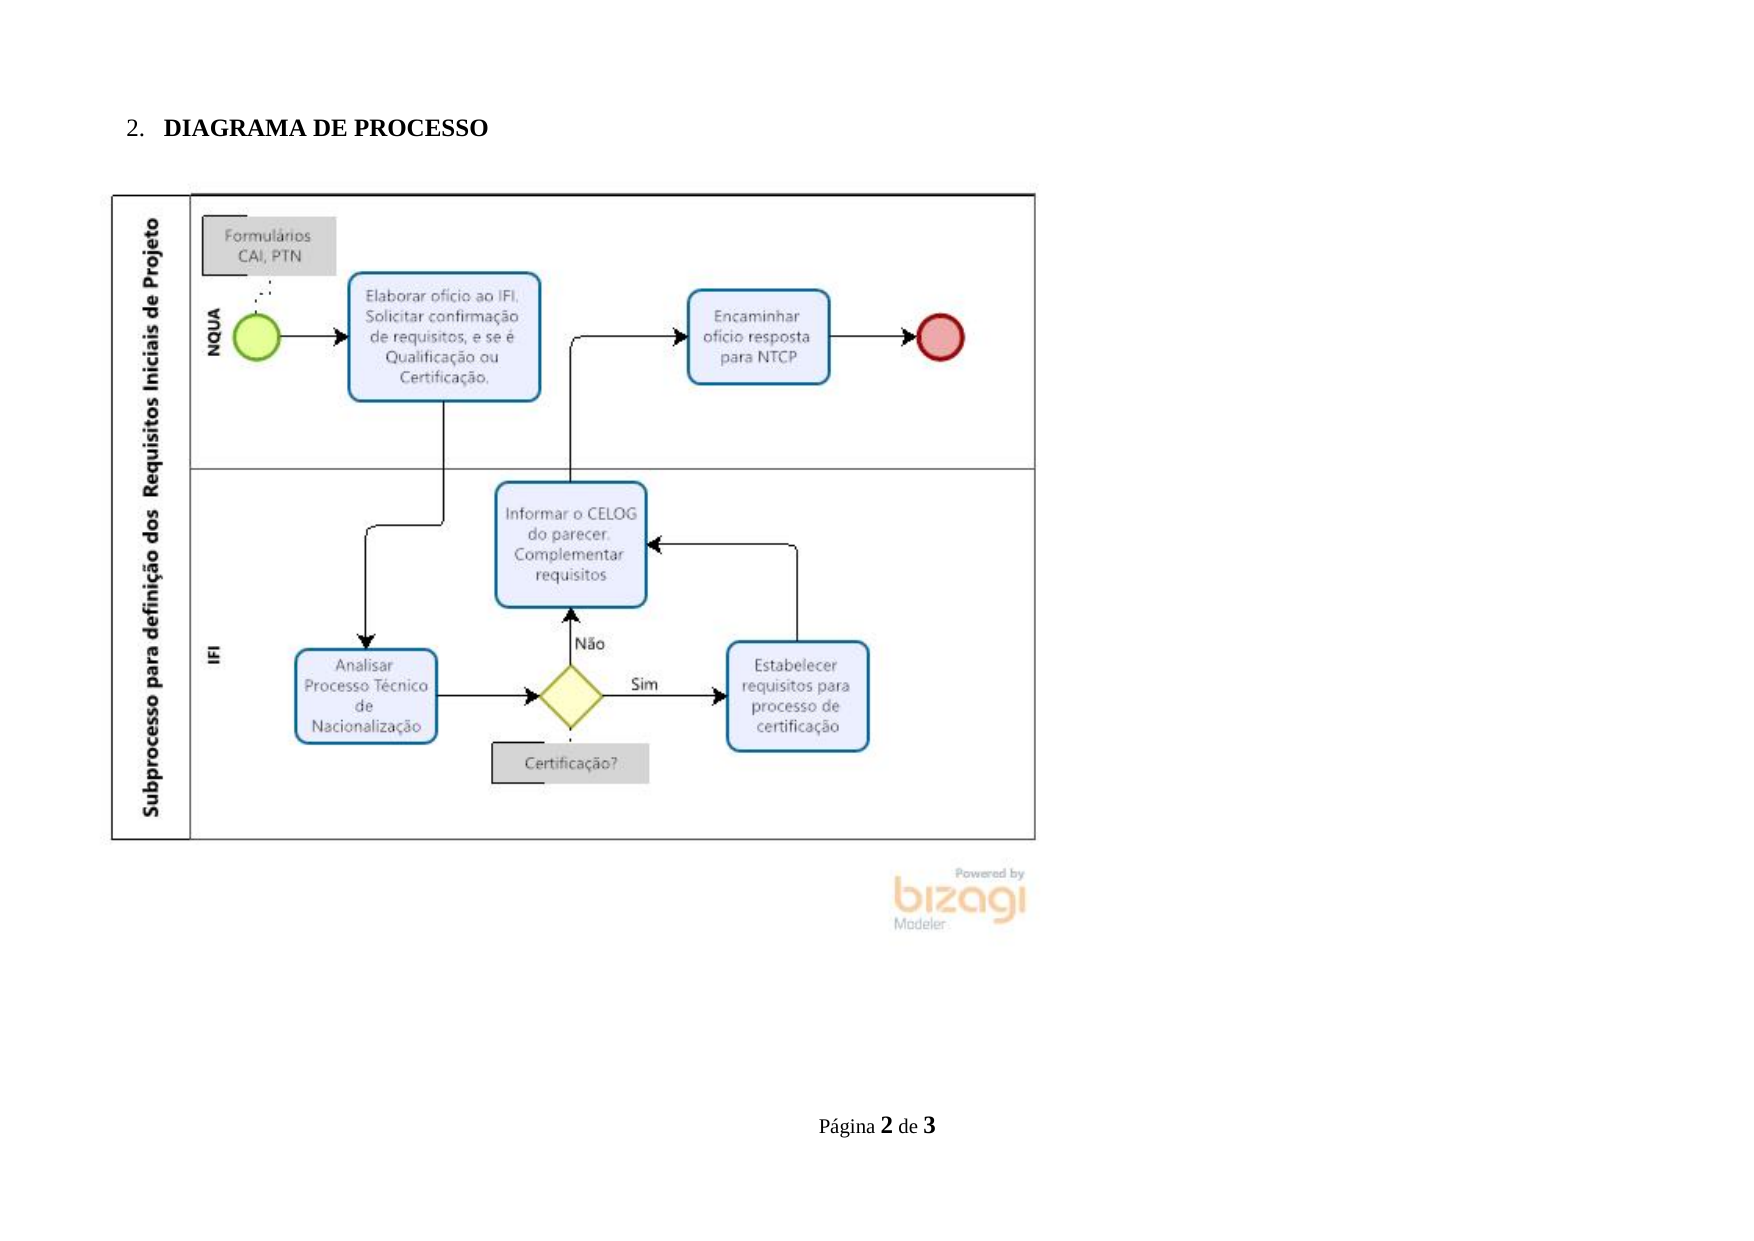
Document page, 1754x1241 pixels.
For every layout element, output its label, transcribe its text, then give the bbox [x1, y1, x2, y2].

picture [88, 170, 1061, 1042]
list DIAGRAMA DE PROCESSO [126, 113, 1665, 141]
